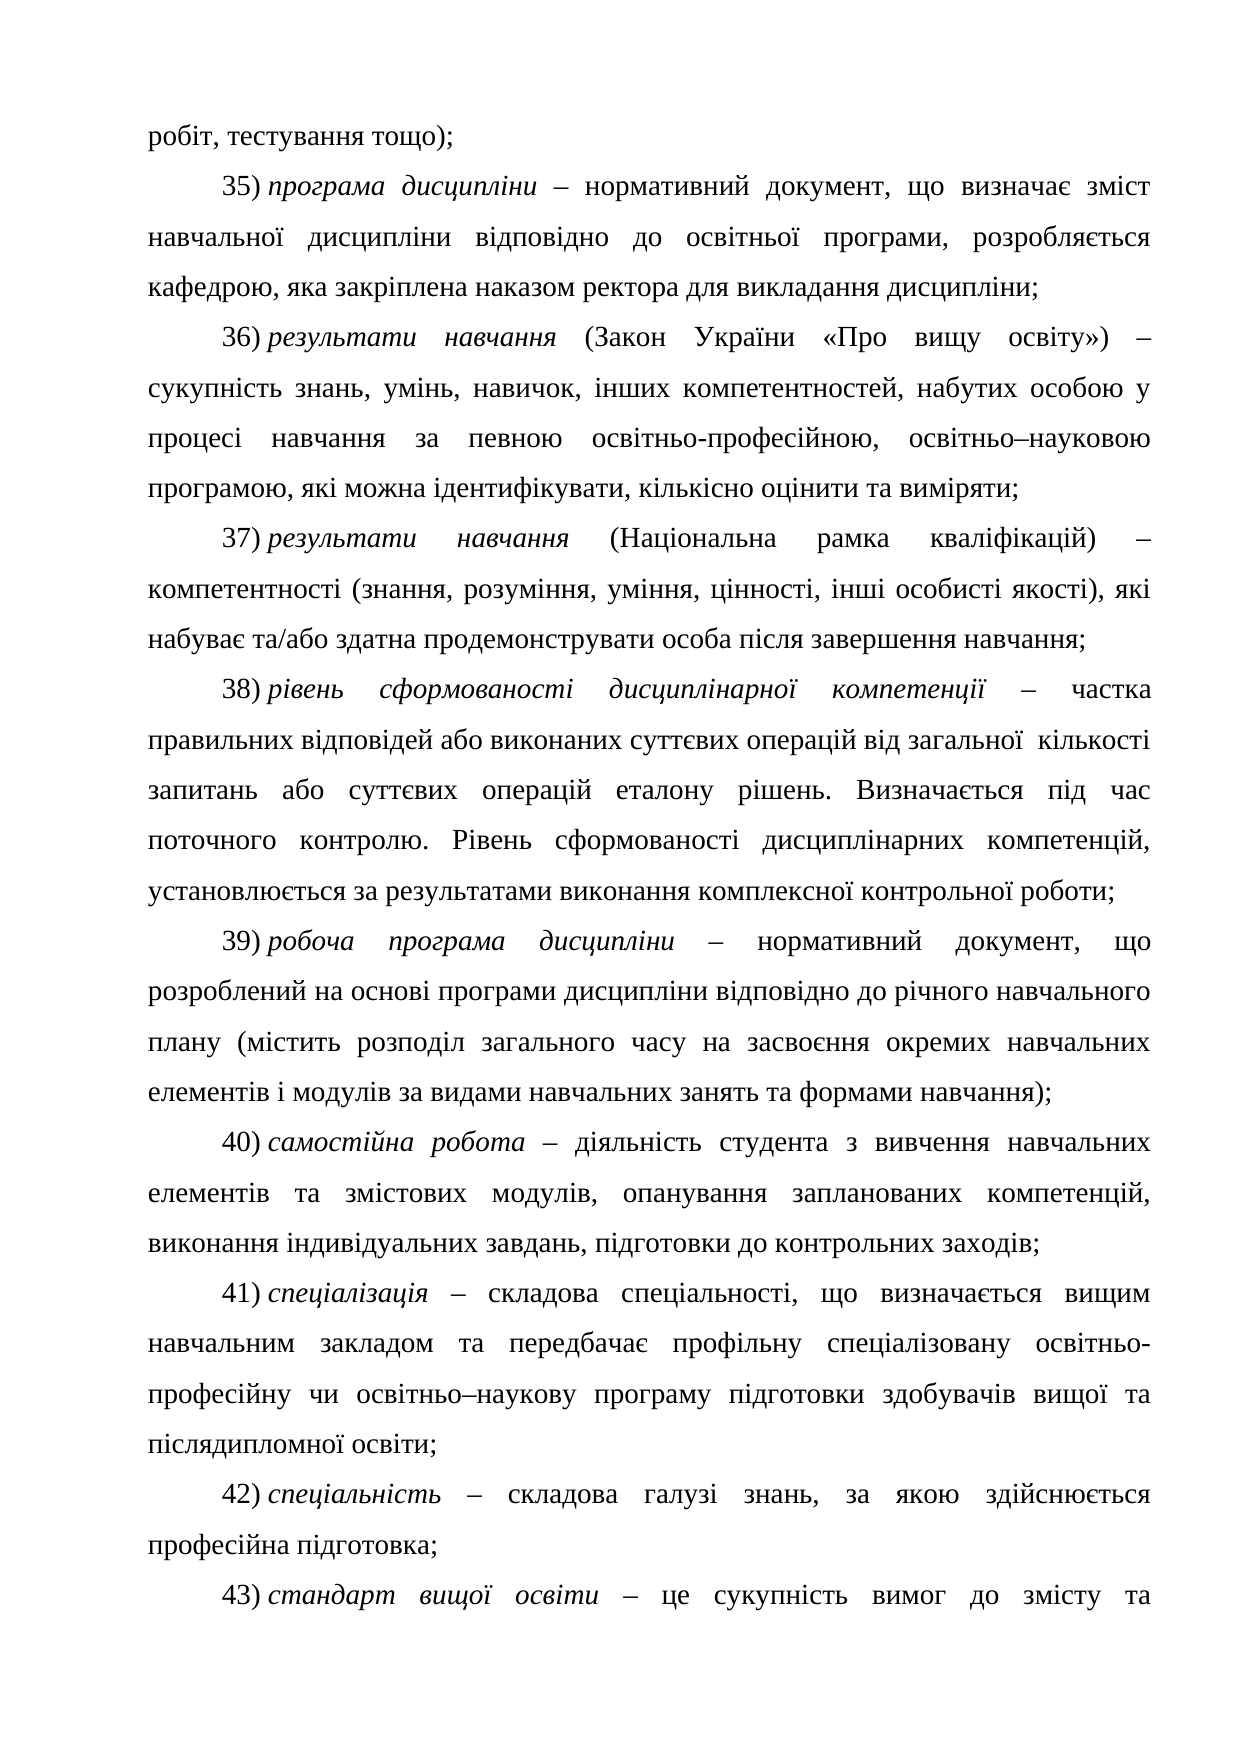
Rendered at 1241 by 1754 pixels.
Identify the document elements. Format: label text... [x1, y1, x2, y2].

text 41) спеціалізація – складова спеціальності, що визначається вищим навчальним закладом та передбачає профільну спеціалізовану освітньо-професійну чи освітньо–наукову програму підготовки здобувачів вищої та післядипломної освіти; [148, 1275, 1152, 1460]
text 36) результати навчання (Закон України «Про вищу освіту») – сукупність знань, умінь, навичок, інших компетентностей, набутих особою у процесі навчання за певною освітньо-професійною, освітньо–науковою програмою, які можна ідентифікувати, кількісно оцінити та виміряти; [148, 319, 1152, 504]
text 37) результати навчання (Національна рамка кваліфікацій) – компетентності (знання, розуміння, уміння, цінності, інші особисті якості), які набуває та/або здатна продемонструвати особа після завершення навчання; [148, 521, 1152, 655]
text 35) програма дисципліни – нормативний документ, що визначає зміст навчальної дисципліни відповідно до освітньої програми, розробляється кафедрою, яка закріплена наказом ректора для викладання дисципліни; [148, 168, 1152, 303]
text 40) самостійна робота – діяльність студента з вивчення навчальних елементів та змістових модулів, опанування запланованих компетенцій, виконання індивідуальних завдань, підготовки до контрольних заходів; [148, 1124, 1152, 1258]
text 42) спеціальність – складова галузі знань, за якою здійснюється професійна підготовка; [148, 1477, 1152, 1560]
text 38) рівень сформованості дисциплінарної компетенції – частка правильних відповідей або виконаних суттєвих операцій від загальної кількості запитань або суттєвих операцій еталону рішень. Визначається під час поточного контролю. Рівень сформованості дисциплінарних компетенцій, установлюється за результатами виконання комплексної контрольної роботи; [148, 672, 1152, 906]
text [148, 118, 1152, 152]
text 39) робоча програма дисципліни – нормативний документ, що розроблений на основі програми дисципліни відповідно до річного навчального плану (містить розподіл загального часу на засвоєння окремих навчальних елементів і модулів за видами навчальних занять та формами навчання); [148, 923, 1152, 1108]
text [148, 1577, 1152, 1611]
